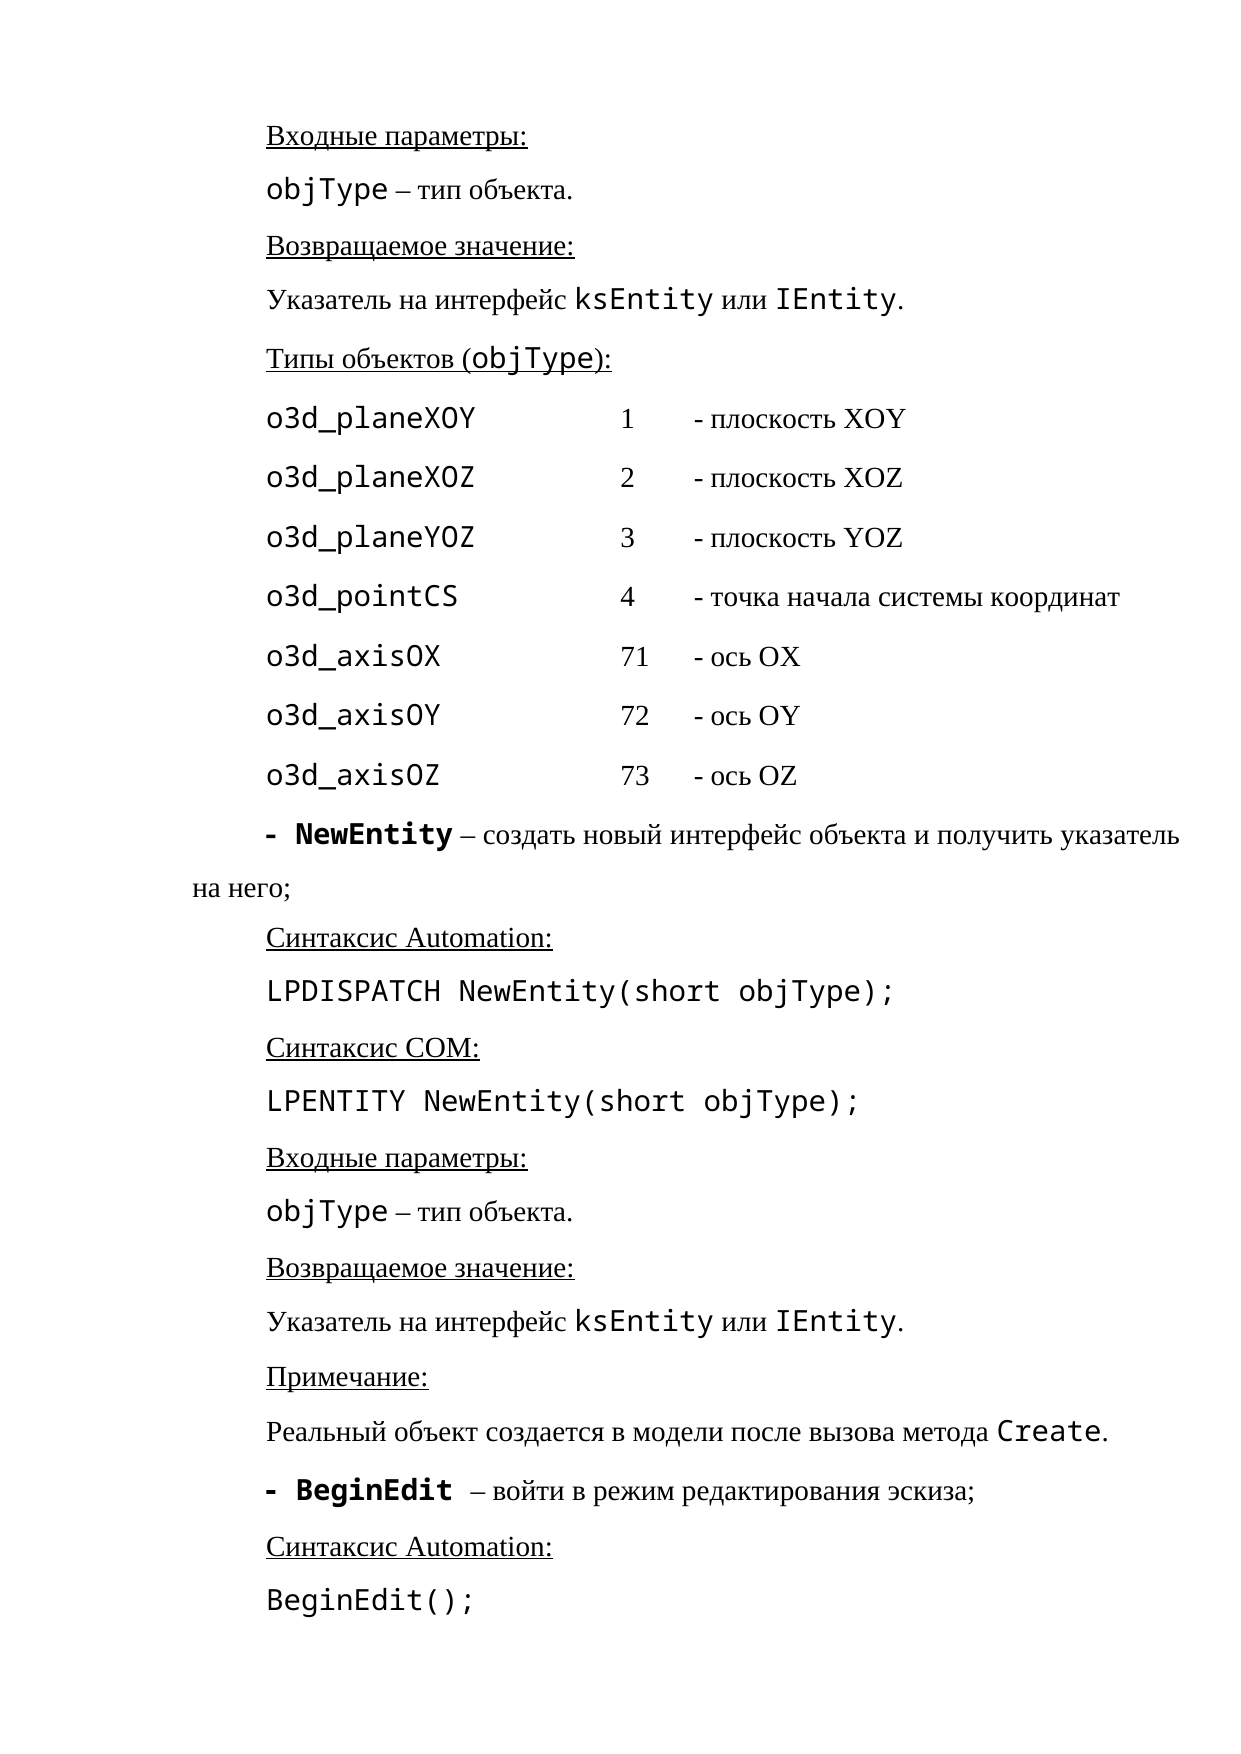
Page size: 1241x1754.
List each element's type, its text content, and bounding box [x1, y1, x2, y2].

text Возвращаемое значение: [266, 1250, 1181, 1283]
text Входные параметры: [266, 118, 1181, 152]
text objType – тип объекта. [266, 1190, 1181, 1230]
text Указатель на интерфейс ksEntity или IEntity. [266, 1300, 1181, 1340]
list NewEntity – создать новый интерфейс объекта и получить указатель на него; [192, 813, 1181, 903]
text o3d_pointCS 4 - точка начала системы координат [266, 576, 1181, 615]
list BeginEdit – войти в режим редактирования эскиза; [192, 1469, 1181, 1509]
text o3d_planeYOZ 3 - плоскость YOZ [266, 516, 1181, 556]
text LPDISPATCH NewEntity(short objType); [266, 971, 1181, 1010]
text LPENTITY NewEntity(short objType); [266, 1080, 1181, 1120]
text Типы объектов (objType): [266, 338, 1181, 377]
text Возвращаемое значение: [266, 228, 1181, 261]
text Входные параметры: [266, 1140, 1181, 1173]
text BeginEdit(); [266, 1579, 1181, 1619]
text Реальный объект создается в модели после вызова метода Create. [177, 1410, 1181, 1449]
text o3d_planeXOZ 2 - плоскость XOZ [266, 457, 1181, 496]
text objType – тип объекта. [266, 168, 1181, 208]
text Синтаксис Automation: [266, 1529, 1181, 1562]
text Синтаксис COM: [266, 1030, 1181, 1064]
text Примечание: [266, 1359, 1181, 1393]
text Синтаксис Automation: [266, 920, 1181, 954]
text o3d_axisOZ 73 - ось OZ [266, 754, 1181, 794]
text o3d_planeXOY 1 - плоскость XOY [266, 397, 1181, 437]
text o3d_axisOX 71 - ось OX [266, 635, 1181, 675]
text o3d_axisOY 72 - ось OY [266, 694, 1181, 734]
text Указатель на интерфейс ksEntity или IEntity. [266, 278, 1181, 318]
